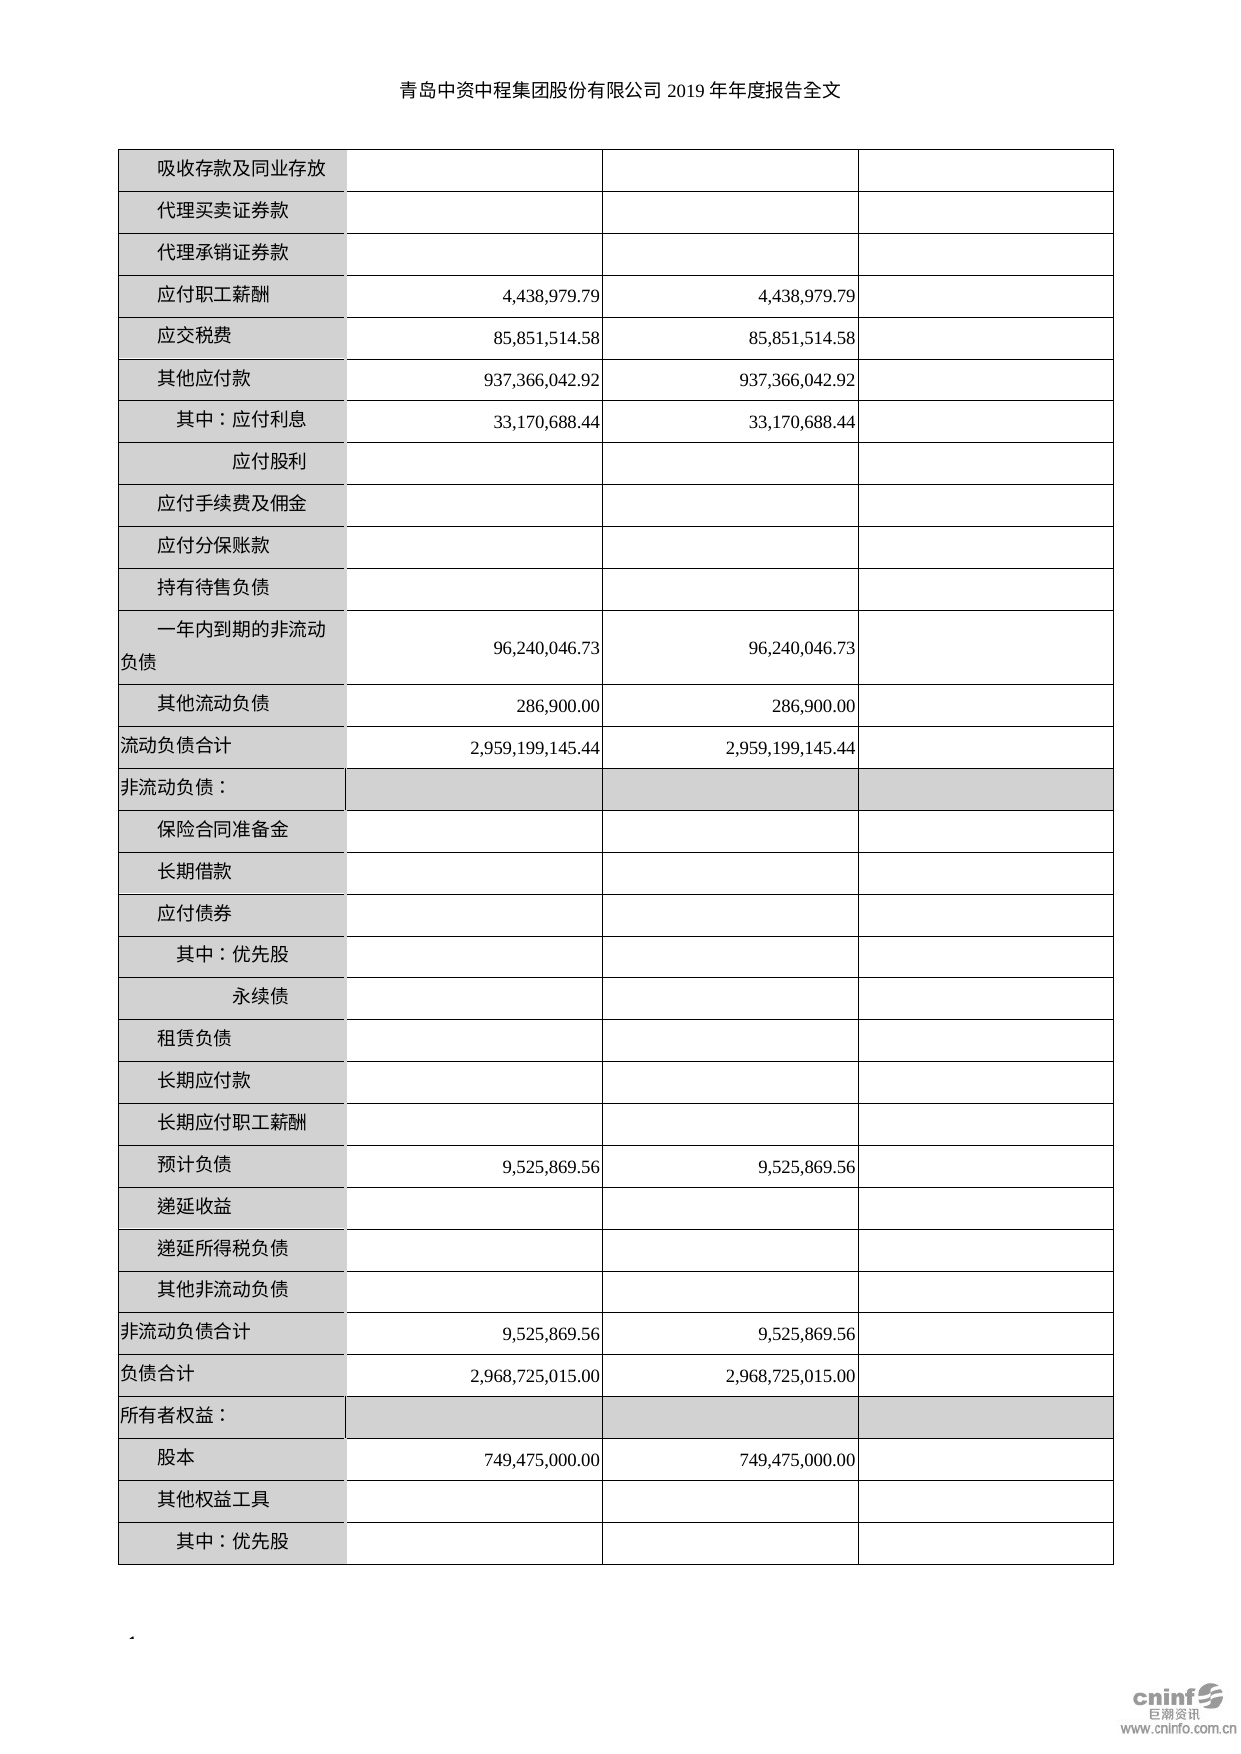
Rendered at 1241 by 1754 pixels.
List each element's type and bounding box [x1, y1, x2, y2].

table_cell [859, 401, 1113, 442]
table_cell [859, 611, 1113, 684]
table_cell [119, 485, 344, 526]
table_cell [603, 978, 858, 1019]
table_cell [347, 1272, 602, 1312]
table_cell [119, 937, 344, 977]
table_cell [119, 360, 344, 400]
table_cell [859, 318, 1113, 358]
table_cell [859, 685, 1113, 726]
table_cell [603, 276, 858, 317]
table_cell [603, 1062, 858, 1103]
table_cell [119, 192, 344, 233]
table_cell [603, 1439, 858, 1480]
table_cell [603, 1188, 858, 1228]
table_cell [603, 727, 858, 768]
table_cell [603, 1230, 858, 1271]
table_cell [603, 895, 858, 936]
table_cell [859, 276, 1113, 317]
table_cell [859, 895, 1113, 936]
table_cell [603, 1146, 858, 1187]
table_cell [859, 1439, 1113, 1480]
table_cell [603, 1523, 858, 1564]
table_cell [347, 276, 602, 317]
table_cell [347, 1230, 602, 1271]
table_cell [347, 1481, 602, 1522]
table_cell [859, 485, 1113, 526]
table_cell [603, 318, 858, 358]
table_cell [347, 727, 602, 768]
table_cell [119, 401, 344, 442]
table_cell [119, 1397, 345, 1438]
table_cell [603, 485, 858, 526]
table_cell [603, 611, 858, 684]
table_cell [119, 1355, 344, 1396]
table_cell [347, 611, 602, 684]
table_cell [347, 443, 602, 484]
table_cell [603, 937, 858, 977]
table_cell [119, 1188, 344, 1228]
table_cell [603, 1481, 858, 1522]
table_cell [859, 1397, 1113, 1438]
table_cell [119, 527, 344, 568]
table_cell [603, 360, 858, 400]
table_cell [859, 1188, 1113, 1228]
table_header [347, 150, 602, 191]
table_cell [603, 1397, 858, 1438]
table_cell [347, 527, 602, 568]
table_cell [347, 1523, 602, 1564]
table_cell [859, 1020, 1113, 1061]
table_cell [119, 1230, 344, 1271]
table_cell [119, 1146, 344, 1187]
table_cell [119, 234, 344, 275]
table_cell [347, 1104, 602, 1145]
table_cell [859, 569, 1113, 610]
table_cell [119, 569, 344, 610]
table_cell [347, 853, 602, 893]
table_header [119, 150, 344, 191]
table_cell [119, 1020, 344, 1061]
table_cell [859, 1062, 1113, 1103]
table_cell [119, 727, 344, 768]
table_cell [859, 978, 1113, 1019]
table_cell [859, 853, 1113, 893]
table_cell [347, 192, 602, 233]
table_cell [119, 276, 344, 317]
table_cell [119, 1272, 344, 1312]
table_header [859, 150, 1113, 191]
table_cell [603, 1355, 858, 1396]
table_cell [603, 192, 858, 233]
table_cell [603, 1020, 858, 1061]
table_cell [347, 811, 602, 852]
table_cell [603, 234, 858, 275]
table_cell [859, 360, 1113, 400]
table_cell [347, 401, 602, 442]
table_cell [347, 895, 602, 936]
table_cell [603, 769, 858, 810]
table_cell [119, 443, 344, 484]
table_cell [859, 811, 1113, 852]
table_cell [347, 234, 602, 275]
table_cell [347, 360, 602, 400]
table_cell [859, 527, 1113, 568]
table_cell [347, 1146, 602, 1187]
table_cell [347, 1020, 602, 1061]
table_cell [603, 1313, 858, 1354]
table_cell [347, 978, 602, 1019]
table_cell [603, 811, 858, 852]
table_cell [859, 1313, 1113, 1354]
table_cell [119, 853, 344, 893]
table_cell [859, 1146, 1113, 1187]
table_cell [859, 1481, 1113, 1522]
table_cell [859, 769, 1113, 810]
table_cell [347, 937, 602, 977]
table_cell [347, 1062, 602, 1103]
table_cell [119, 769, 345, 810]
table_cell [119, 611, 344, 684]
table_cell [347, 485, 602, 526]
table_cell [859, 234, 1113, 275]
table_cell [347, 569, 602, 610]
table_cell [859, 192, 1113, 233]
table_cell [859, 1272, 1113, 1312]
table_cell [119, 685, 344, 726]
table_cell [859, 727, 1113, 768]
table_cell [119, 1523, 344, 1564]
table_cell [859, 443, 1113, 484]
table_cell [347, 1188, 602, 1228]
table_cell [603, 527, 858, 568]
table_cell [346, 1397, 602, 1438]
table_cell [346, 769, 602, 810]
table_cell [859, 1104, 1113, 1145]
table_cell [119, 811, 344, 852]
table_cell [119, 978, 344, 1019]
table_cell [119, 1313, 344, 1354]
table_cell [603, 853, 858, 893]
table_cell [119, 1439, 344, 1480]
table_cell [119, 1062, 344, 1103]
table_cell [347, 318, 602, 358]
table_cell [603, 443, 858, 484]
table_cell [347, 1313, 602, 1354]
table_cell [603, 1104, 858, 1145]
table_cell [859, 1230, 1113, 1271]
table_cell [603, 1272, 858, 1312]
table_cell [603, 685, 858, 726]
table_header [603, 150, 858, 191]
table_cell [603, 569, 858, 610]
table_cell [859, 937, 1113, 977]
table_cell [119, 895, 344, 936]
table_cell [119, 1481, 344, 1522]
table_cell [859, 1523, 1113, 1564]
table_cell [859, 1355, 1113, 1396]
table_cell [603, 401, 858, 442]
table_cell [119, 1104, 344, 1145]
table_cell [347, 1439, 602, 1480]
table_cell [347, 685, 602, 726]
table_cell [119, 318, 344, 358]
picture [1115, 1680, 1240, 1737]
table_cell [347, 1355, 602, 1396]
